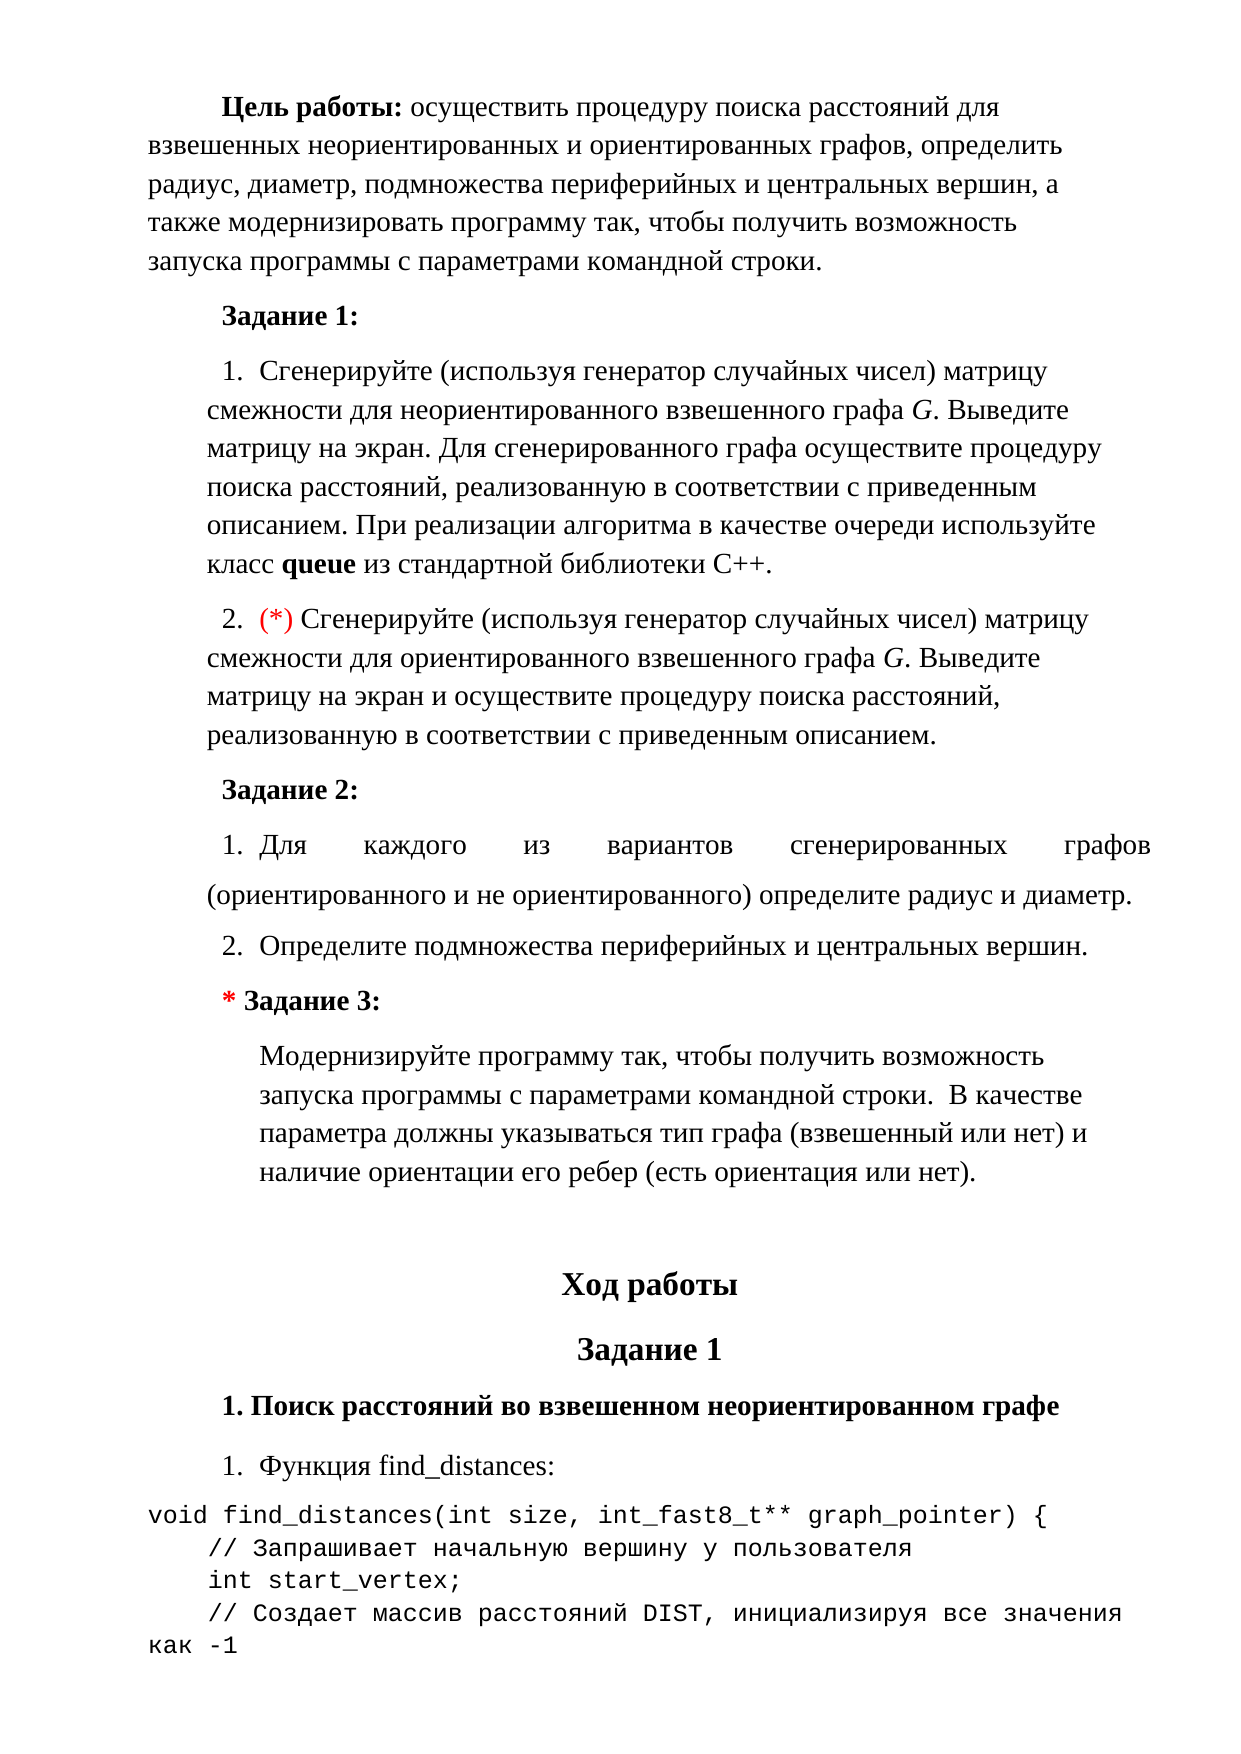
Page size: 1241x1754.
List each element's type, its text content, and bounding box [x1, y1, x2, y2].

text int start_vertex; [148, 1568, 1152, 1596]
text // Создает массив расстояний DIST, инициализируя все значения как -1 [148, 1600, 1152, 1661]
text * Задание 3: [222, 983, 1116, 1017]
text Задание 2: [221, 772, 1116, 806]
text void find_distances(int size, int_fast8_t** graph_pointer) { [148, 1503, 1152, 1531]
list (*) Сгенерируйте (используя генератор случайных чисел) матрицу смежности для ориентированного взвешенного графа G. Выведите матрицу на экран и осуществите процедуру поиска расстояний, реализованную в соответствии с приведенным описанием. [207, 601, 1116, 750]
text Задание 1: [148, 298, 1116, 332]
list Для каждого из вариантов сгенерированных графов (ориентированного и не ориентированного) определите радиус и диаметр. [207, 827, 1152, 911]
text 1. Поиск расстояний во взвешенном неориентированном графе [148, 1388, 1152, 1422]
text // Запрашивает начальную вершину у пользователя [148, 1535, 1152, 1564]
text Ход работы [148, 1264, 1152, 1303]
text Задание 1 [148, 1329, 1152, 1367]
list Сгенерируйте (используя генератор случайных чисел) матрицу смежности для неориентированного взвешенного графа G. Выведите матрицу на экран. Для сгенерированного графа осуществите процедуру поиска расстояний, реализованную в соответствии с приведенным описанием. При реализации алгоритма в качестве очереди используйте класс queue из стандартной библиотеки С++. [207, 353, 1116, 579]
list Определите подмножества периферийных и центральных вершин. [207, 928, 1116, 961]
list Функция find_distances: [221, 1448, 1116, 1481]
text Цель работы: осуществить процедуру поиска расстояний для взвешенных неориентированных и ориентированных графов, определить радиус, диаметр, подмножества периферийных и центральных вершин, а также модернизировать программу так, чтобы получить возможность запуска программы с параметрами командной строки. [148, 89, 1116, 276]
text Модернизируйте программу так, чтобы получить возможность запуска программы с параметрами командной строки. В качестве параметра должны указываться тип графа (взвешенный или нет) и наличие ориентации его ребер (есть ориентация или нет). [259, 1038, 1116, 1187]
